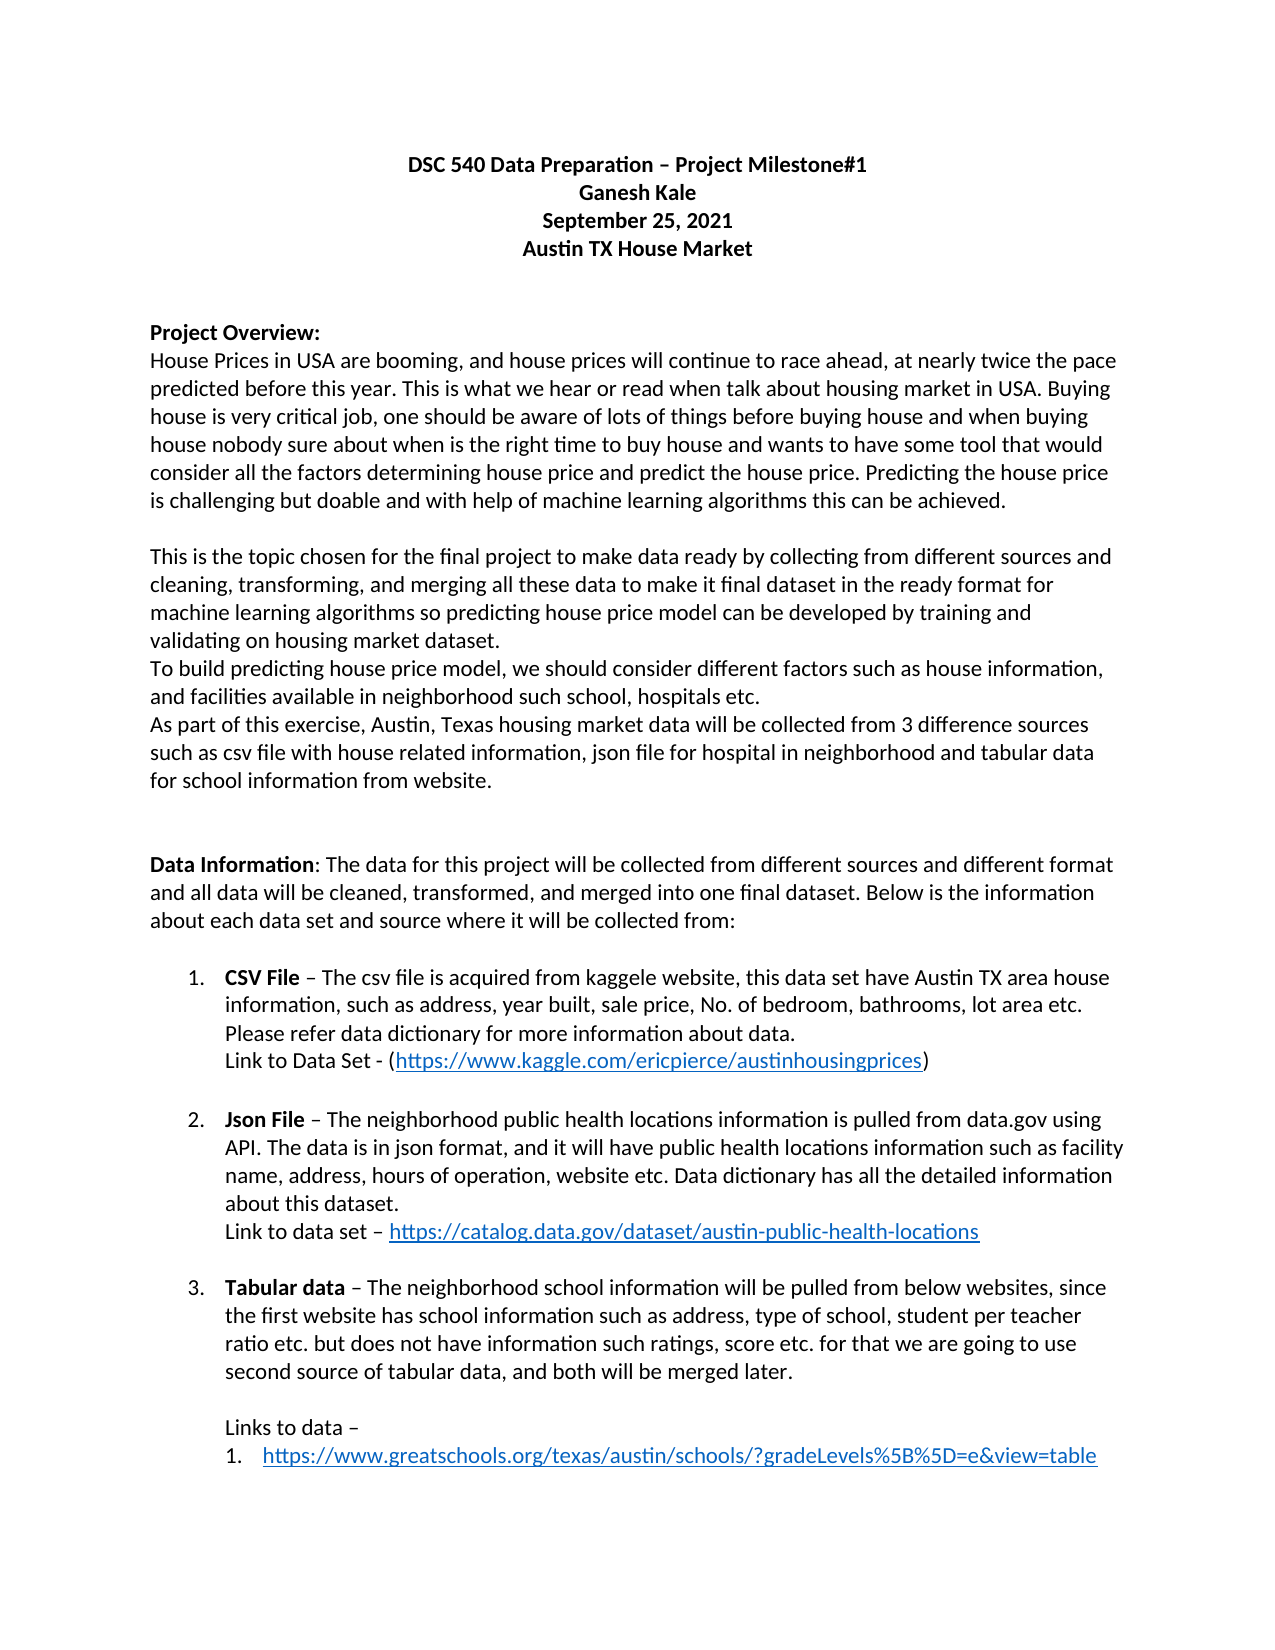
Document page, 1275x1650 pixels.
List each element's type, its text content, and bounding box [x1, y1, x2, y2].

list Tabular data – The neighborhood school information will be pulled from below websites, since the first website has school information such as address, type of school, student per teacher ratio etc. but does not have information such ratings, score etc. for that we are going to use second source of tabular data, and both will be merged later. [187, 1273, 1125, 1385]
text House Prices in USA are booming, and house prices will continue to race ahead, at nearly twice the pace predicted before this year. This is what we hear or read when talk about housing market in USA. Buying house is very critical job, one should be aware of lots of things before buying house and when buying house nobody sure about when is the right time to buy house and wants to have some tool that would consider all the factors determining house price and predict the house price. Predicting the house price is challenging but doable and with help of machine learning algorithms this can be achieved. [150, 346, 1125, 514]
text Project Overview: [150, 318, 1125, 346]
text This is the topic chosen for the final project to make data ready by collecting from different sources and cleaning, transforming, and merging all these data to make it final dataset in the ready format for machine learning algorithms so predicting house price model can be developed by training and validating on housing market dataset. [150, 542, 1125, 654]
text September 25, 2021 [150, 206, 1125, 234]
list Json File – The neighborhood public health locations information is pulled from data.gov using API. The data is in json format, and it will have public health locations information such as facility name, address, hours of operation, website etc. Data dictionary has all the detailed information about this dataset. [187, 1105, 1125, 1217]
text Data Information: The data for this project will be collected from different sources and different format and all data will be cleaned, transformed, and merged into one final dataset. Below is the information about each data set and source where it will be collected from: [150, 851, 1125, 934]
text To build predicting house price model, we should consider different factors such as house information, and facilities available in neighborhood such school, hospitals etc. [150, 654, 1125, 710]
text Austin TX House Market [150, 234, 1125, 262]
text Ganesh Kale [150, 178, 1125, 206]
text As part of this exercise, Austin, Texas housing market data will be collected from 3 difference sources such as csv file with house related information, json file for hospital in neighborhood and tabular data for school information from website. [150, 710, 1125, 794]
text DSC 540 Data Preparation – Project Milestone#1 [150, 150, 1125, 178]
text Link to data set – https://catalog.data.gov/dataset/austin-public-health-locations [150, 1217, 1125, 1245]
text Links to data – [225, 1413, 1125, 1441]
list https://www.greatschools.org/texas/austin/schools/?gradeLevels%5B%5D=e&view=table [225, 1441, 1125, 1469]
list Link to Data Set - (https://www.kaggle.com/ericpierce/austinhousingprices) [225, 1047, 1125, 1075]
list CSV File – The csv file is acquired from kaggele website, this data set have Austin TX area house information, such as address, year built, sale price, No. of bedroom, bathrooms, lot area etc. Please refer data dictionary for more information about data. [187, 963, 1125, 1047]
